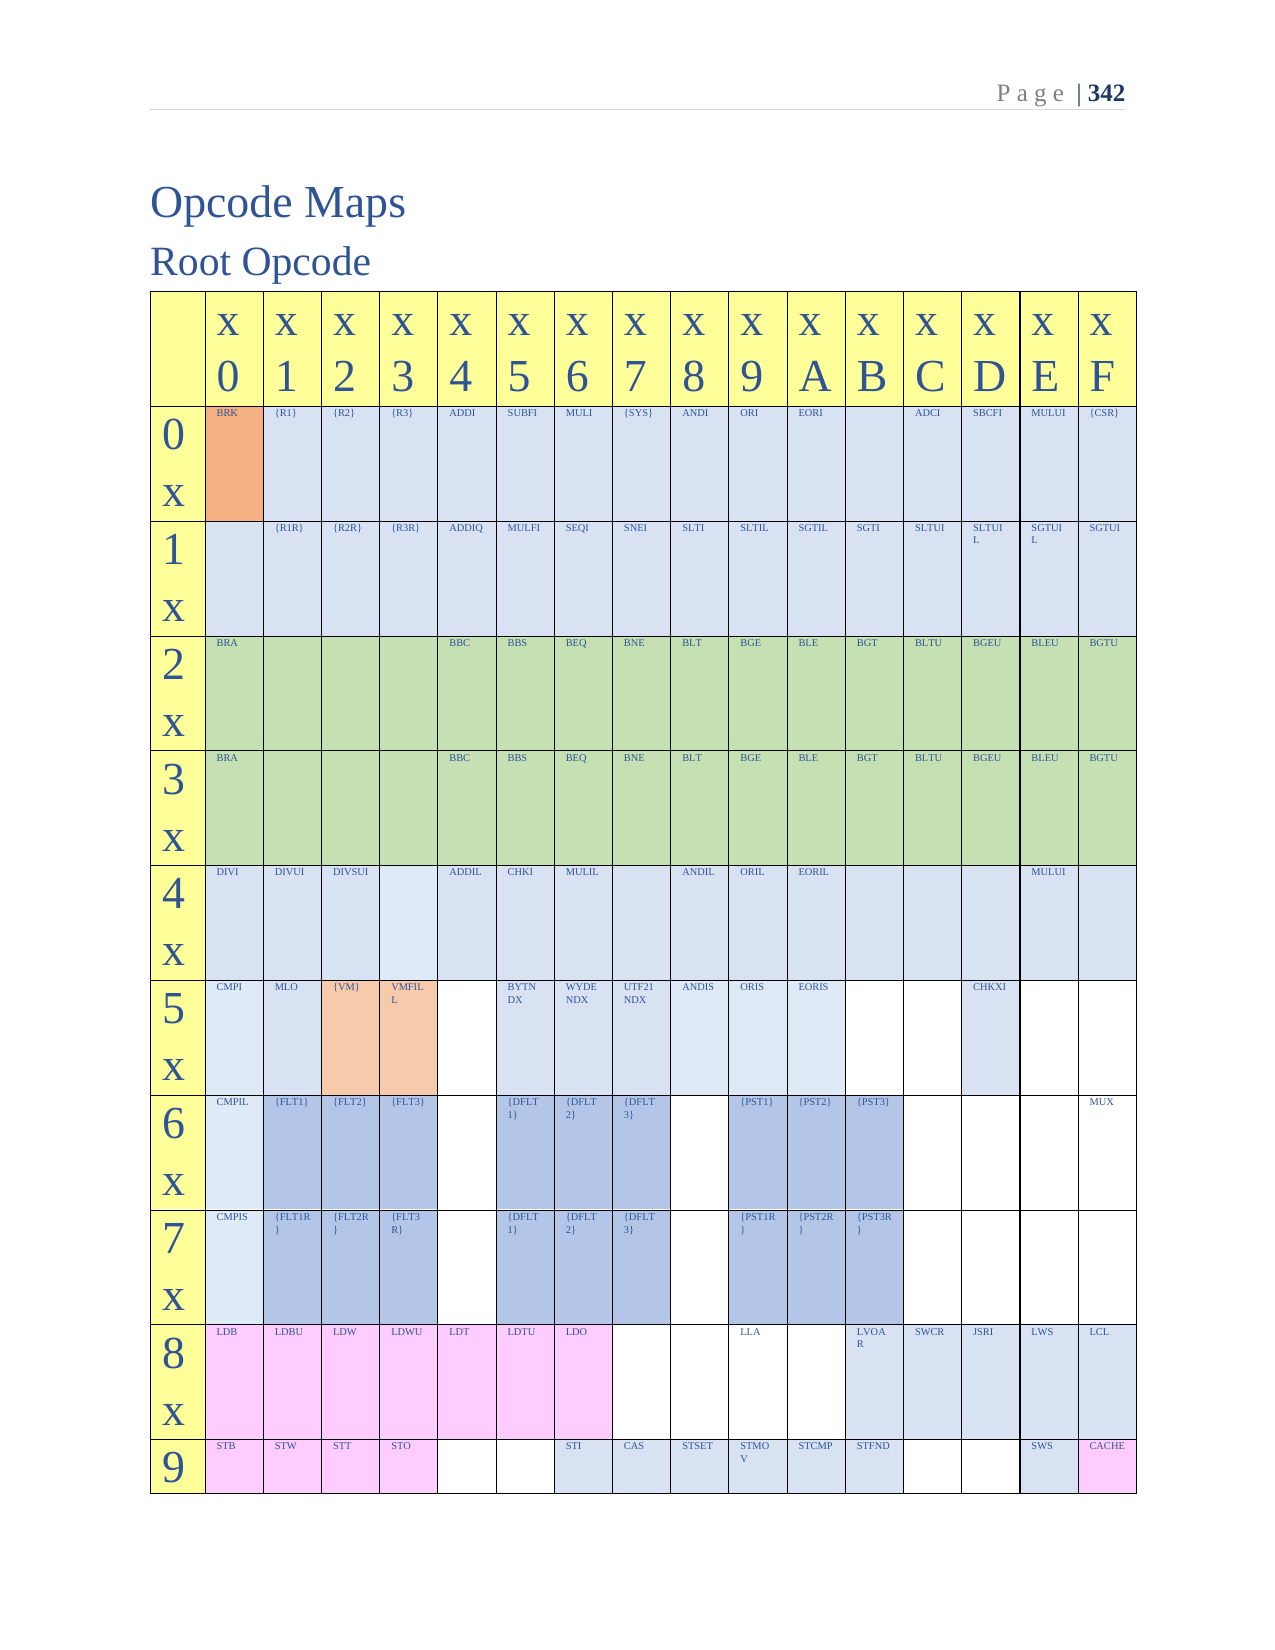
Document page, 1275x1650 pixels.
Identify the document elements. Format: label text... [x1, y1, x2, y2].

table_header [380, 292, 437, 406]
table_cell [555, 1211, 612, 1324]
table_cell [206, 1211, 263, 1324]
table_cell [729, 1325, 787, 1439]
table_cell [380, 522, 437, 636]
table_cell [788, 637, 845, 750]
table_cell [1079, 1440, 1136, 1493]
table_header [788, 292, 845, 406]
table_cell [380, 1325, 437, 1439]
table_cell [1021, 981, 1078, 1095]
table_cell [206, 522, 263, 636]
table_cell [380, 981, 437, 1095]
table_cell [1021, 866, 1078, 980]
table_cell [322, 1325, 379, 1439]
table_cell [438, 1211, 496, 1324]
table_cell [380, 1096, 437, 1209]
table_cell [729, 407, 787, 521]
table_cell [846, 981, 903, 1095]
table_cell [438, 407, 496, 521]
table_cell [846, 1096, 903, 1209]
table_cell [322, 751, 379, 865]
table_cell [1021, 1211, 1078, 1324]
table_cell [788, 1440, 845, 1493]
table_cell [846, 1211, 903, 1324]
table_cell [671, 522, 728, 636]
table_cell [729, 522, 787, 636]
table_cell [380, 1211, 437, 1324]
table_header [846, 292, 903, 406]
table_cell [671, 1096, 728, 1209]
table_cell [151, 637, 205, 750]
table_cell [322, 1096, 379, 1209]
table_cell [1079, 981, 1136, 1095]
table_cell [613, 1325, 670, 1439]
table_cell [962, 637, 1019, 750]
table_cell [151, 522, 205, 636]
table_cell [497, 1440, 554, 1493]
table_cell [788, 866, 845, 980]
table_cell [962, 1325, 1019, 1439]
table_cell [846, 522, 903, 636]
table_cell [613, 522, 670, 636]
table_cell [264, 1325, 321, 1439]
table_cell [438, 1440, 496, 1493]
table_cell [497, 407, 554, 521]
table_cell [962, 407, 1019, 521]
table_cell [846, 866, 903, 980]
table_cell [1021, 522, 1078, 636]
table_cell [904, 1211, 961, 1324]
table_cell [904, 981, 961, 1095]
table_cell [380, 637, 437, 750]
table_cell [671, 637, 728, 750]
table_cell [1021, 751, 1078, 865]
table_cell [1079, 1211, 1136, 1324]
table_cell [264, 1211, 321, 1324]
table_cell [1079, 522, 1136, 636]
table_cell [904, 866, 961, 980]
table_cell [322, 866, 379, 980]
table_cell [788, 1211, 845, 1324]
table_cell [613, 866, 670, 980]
subtitle Opcode Maps [150, 175, 1125, 228]
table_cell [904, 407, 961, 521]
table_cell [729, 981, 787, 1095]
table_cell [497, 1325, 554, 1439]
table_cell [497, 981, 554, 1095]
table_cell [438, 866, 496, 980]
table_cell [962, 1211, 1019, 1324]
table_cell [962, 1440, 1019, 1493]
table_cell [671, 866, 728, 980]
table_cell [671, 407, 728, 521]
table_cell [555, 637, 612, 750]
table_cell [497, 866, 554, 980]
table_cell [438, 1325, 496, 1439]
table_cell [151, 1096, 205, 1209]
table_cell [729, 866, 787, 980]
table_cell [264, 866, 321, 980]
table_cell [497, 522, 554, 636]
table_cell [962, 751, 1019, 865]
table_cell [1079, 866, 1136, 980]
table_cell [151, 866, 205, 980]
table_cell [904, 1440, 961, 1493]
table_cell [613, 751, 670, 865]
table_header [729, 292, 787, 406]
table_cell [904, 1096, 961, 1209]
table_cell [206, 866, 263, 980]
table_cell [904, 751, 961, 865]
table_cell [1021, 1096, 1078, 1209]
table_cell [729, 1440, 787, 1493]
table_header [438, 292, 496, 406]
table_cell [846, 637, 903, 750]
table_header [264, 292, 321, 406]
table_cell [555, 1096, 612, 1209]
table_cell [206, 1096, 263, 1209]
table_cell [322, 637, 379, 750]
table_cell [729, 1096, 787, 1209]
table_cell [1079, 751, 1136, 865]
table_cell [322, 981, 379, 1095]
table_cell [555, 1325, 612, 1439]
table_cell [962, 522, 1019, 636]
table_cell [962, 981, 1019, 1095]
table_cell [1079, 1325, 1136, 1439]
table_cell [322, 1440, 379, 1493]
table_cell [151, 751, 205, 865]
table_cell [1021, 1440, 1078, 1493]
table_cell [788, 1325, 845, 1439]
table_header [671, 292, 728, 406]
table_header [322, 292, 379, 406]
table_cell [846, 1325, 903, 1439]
subtitle Root Opcode [150, 236, 1125, 284]
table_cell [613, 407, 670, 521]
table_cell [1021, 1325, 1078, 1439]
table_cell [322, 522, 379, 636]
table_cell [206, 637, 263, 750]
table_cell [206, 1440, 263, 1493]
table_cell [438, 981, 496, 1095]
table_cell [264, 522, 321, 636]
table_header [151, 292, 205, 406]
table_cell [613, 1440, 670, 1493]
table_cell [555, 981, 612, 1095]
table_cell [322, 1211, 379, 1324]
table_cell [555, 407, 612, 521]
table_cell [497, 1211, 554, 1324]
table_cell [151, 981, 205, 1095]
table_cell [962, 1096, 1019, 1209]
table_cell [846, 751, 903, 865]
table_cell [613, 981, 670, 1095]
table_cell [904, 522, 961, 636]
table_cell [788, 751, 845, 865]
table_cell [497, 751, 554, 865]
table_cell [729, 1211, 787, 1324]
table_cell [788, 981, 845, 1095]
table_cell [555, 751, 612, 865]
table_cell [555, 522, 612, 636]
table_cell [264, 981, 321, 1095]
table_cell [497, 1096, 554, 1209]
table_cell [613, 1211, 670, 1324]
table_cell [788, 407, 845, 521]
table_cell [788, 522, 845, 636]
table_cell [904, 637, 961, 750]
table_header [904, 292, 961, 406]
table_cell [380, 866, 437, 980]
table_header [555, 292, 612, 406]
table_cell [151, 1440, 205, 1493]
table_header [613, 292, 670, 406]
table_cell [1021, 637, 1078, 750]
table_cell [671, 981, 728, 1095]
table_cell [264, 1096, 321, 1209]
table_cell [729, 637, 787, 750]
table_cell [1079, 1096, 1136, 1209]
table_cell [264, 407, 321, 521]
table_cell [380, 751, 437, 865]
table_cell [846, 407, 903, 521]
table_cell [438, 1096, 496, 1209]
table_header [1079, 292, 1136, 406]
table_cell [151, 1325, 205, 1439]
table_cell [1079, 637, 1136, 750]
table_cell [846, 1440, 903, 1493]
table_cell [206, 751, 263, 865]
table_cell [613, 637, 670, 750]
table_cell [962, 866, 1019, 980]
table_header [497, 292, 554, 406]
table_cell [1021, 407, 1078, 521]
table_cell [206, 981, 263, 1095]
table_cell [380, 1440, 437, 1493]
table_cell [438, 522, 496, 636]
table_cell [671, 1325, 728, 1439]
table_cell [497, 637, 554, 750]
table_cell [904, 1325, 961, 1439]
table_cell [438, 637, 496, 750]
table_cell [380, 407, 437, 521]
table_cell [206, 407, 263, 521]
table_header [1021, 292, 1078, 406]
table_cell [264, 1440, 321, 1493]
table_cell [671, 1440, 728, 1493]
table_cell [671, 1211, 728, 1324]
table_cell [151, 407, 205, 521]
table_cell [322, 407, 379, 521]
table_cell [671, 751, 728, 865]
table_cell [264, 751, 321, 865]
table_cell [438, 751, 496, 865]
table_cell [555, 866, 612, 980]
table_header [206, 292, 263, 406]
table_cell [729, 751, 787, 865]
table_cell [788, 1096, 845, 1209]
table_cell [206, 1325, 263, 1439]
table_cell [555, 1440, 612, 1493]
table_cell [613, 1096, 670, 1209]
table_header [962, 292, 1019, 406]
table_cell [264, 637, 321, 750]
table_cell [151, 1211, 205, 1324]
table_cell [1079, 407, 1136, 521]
